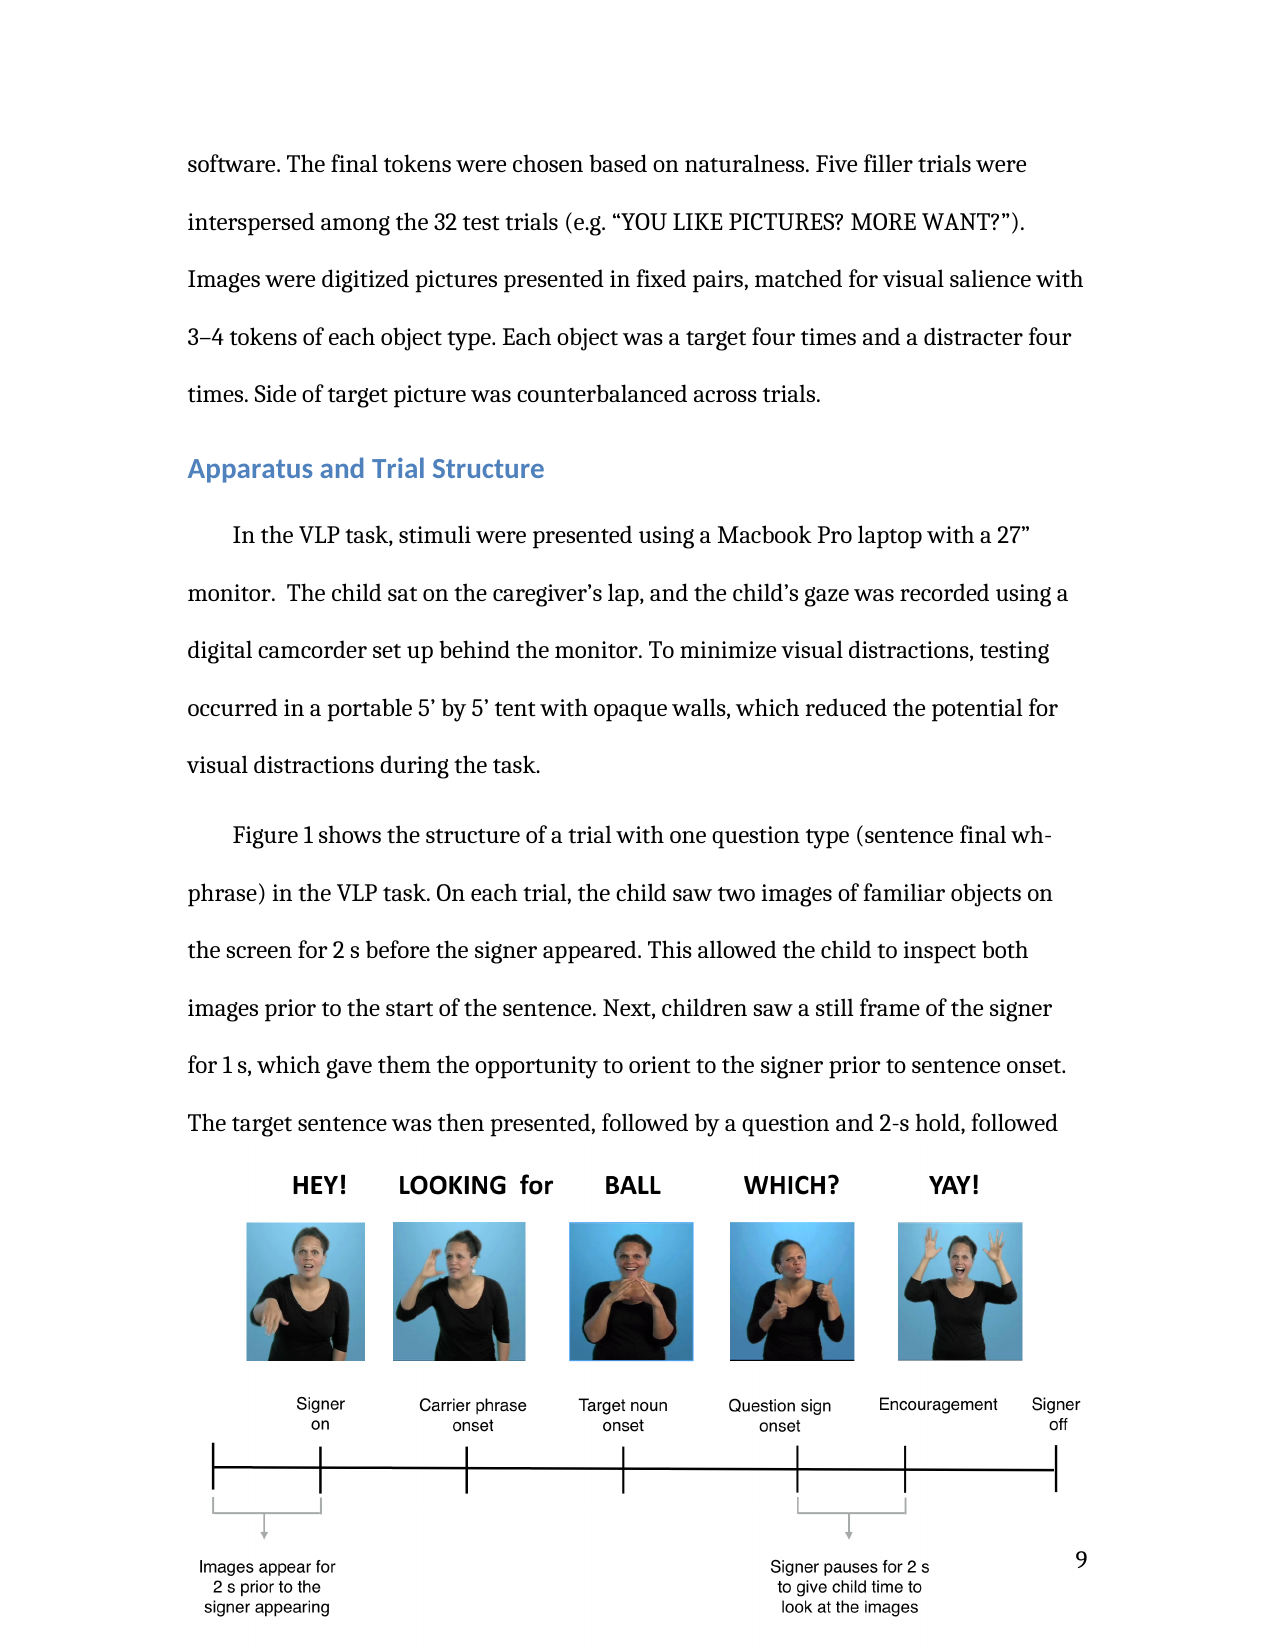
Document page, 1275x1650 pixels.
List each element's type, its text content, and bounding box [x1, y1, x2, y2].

text In the VLP task, stimuli were presented using a Macbook Pro laptop with a 27” monitor. The child sat on the caregiver’s lap, and the child’s gaze was recorded using a digital camcorder set up behind the monitor. To minimize visual distractions, testing occurred in a portable 5’ by 5’ tent with opaque walls, which reduced the potential for visual distractions during the task. [187, 521, 1087, 780]
text Figure 1 shows the structure of a trial with one question type (sentence final wh-phrase) in the VLP task. On each trial, the child saw two images of familiar objects on the screen for 2 s before the signer appeared. This allowed the child to inspect both images prior to the start of the sentence. Next, children saw a still frame of the signer for 1 s, which gave them the opportunity to orient to the signer prior to sentence onset. The target sentence was then presented, followed by a question and 2-s hold, followed by an exclamation to encourage attention to the task. Each trial lasted approximately 7 s. [187, 821, 1087, 1137]
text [187, 150, 1087, 409]
subtitle Apparatus and Trial Structure [187, 450, 1087, 486]
picture [187, 1143, 1083, 1648]
